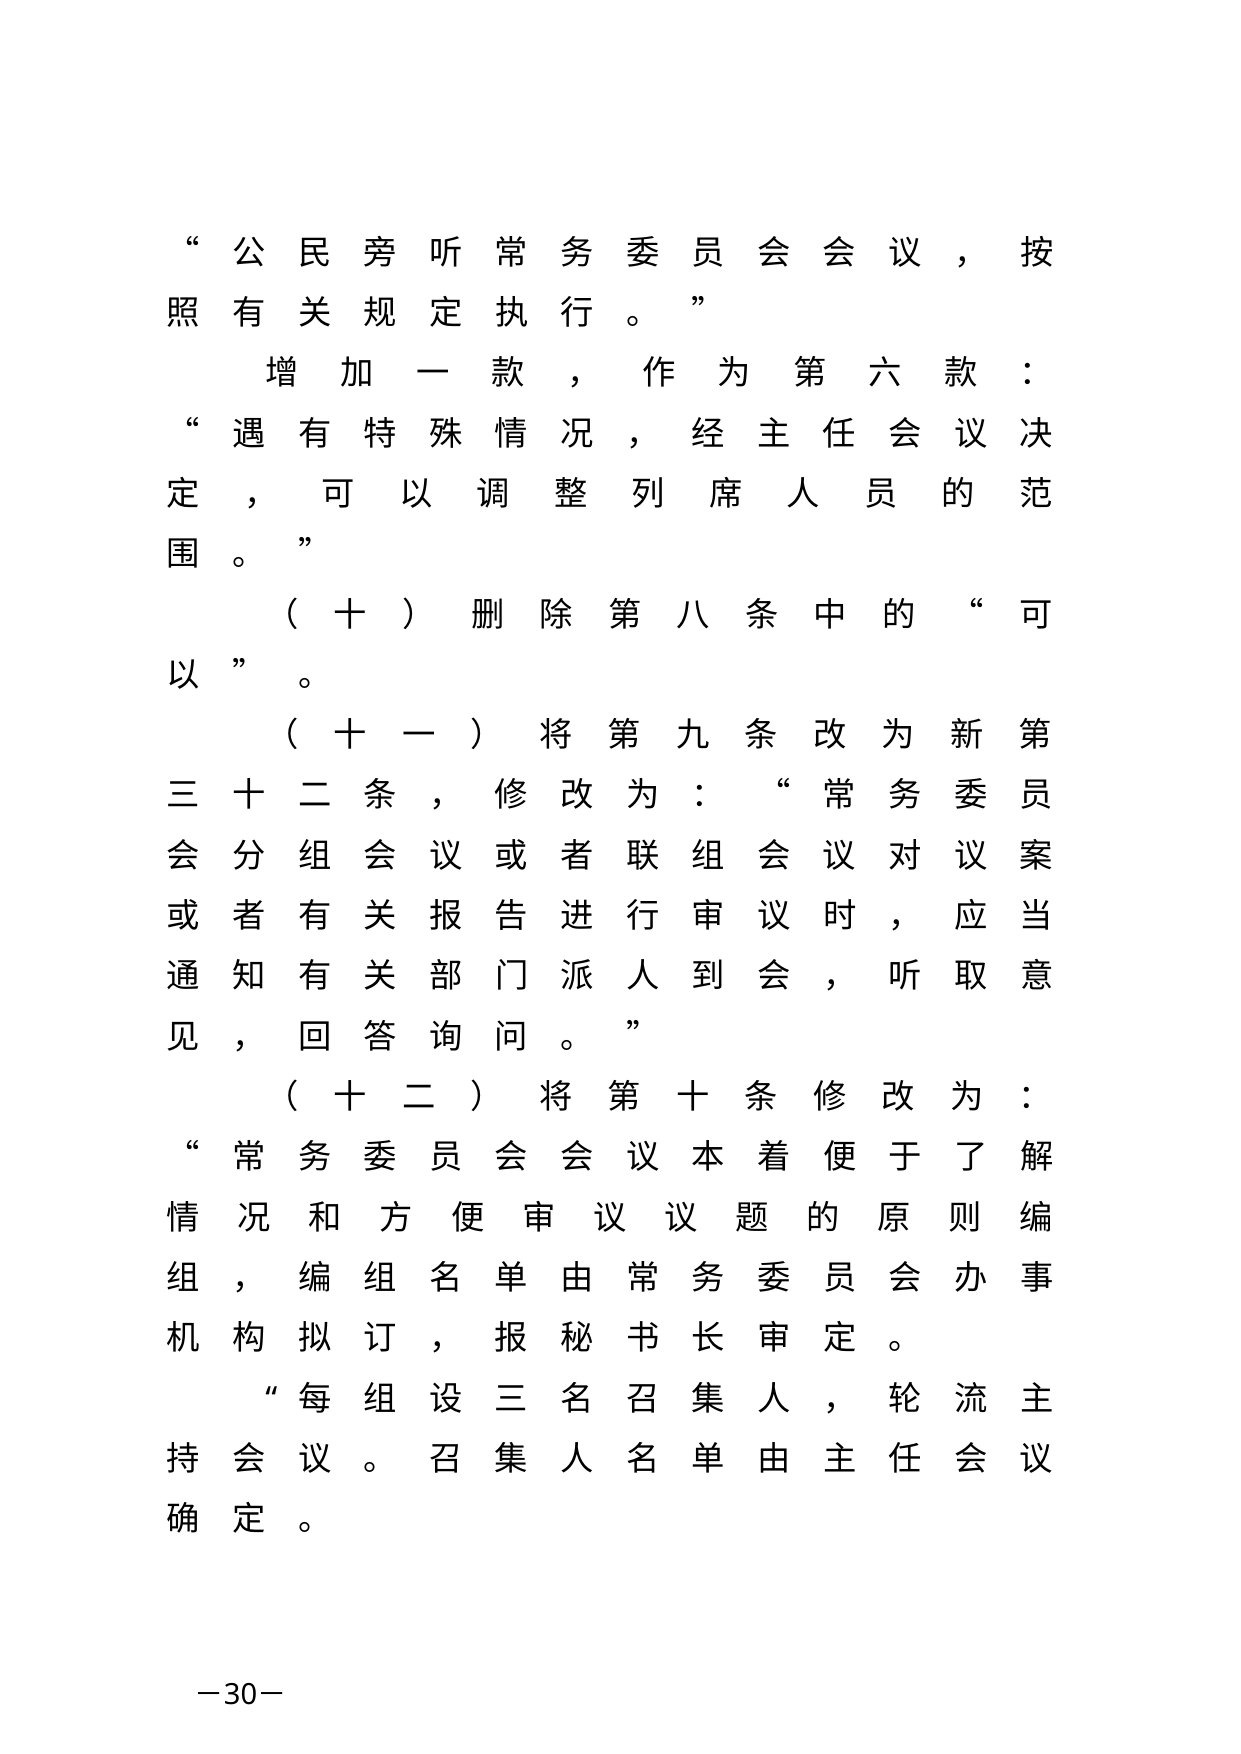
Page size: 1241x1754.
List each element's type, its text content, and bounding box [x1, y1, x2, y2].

text “每组设三名召集人，轮流主持会议。召集人名单由主任会议确定。 [167, 1365, 1085, 1546]
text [167, 219, 1085, 340]
text （十）删除第八条中的“可以”。 [167, 581, 1085, 702]
text 增加一款，作为第六款：“遇有特殊情况，经主任会议决定，可以调整列席人员的范围。” [167, 340, 1085, 581]
text （十一）将第九条改为新第三十二条，修改为：“常务委员会分组会议或者联组会议对议案或者有关报告进行审议时，应当通知有关部门派人到会，听取意见，回答询问。” [167, 702, 1085, 1064]
text （十二）将第十条修改为：“常务委员会会议本着便于了解情况和方便审议议题的原则编组，编组名单由常务委员会办事机构拟订，报秘书长审定。 [167, 1064, 1085, 1365]
